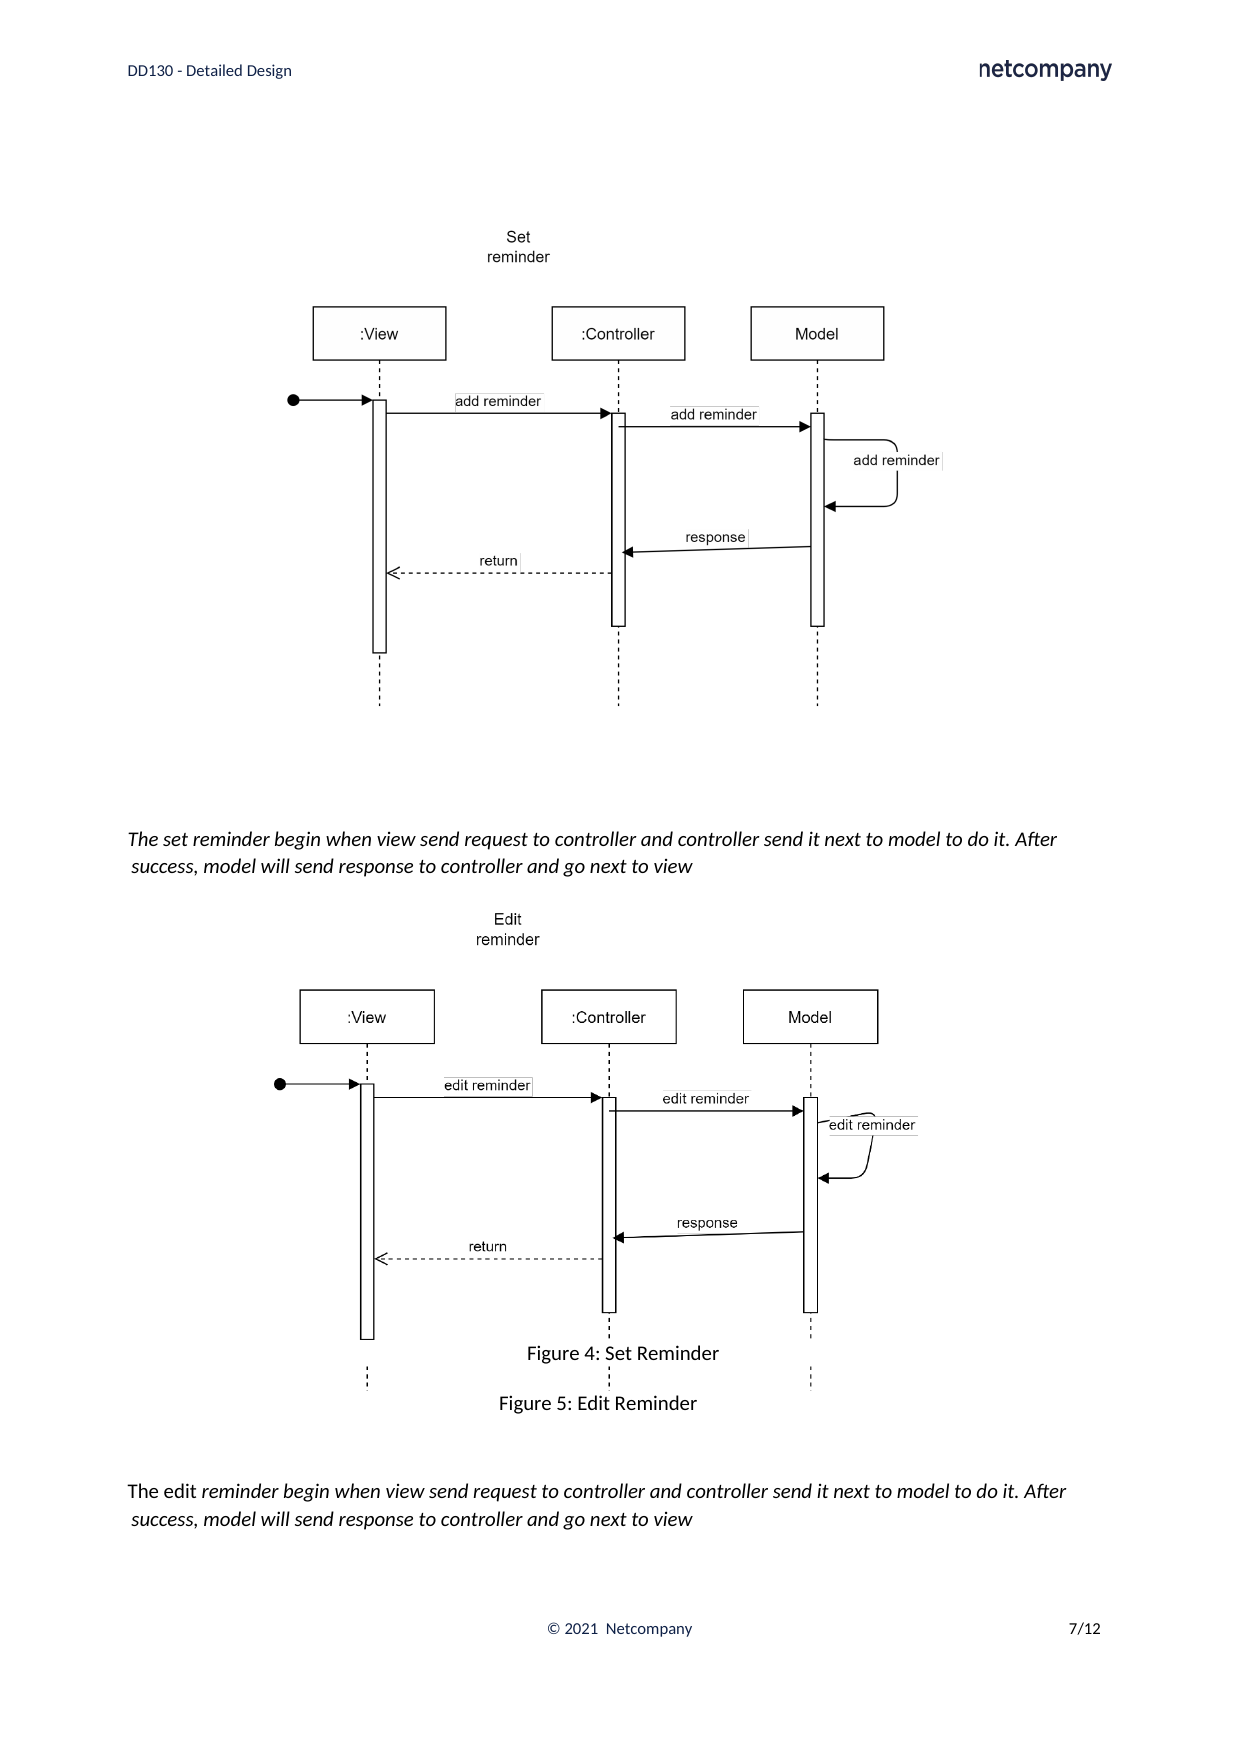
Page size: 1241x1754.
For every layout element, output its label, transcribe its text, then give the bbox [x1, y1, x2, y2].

text The set reminder begin when view send request to controller and controller send it next to model to do it. After success, model will send response to controller and go next to view [127, 826, 1113, 879]
picture [252, 895, 932, 1390]
picture [266, 213, 955, 720]
picture [979, 60, 1112, 81]
text The edit reminder begin when view send request to controller and controller send it next to model to do it. After success, model will send response to controller and go next to view [127, 1479, 1113, 1531]
